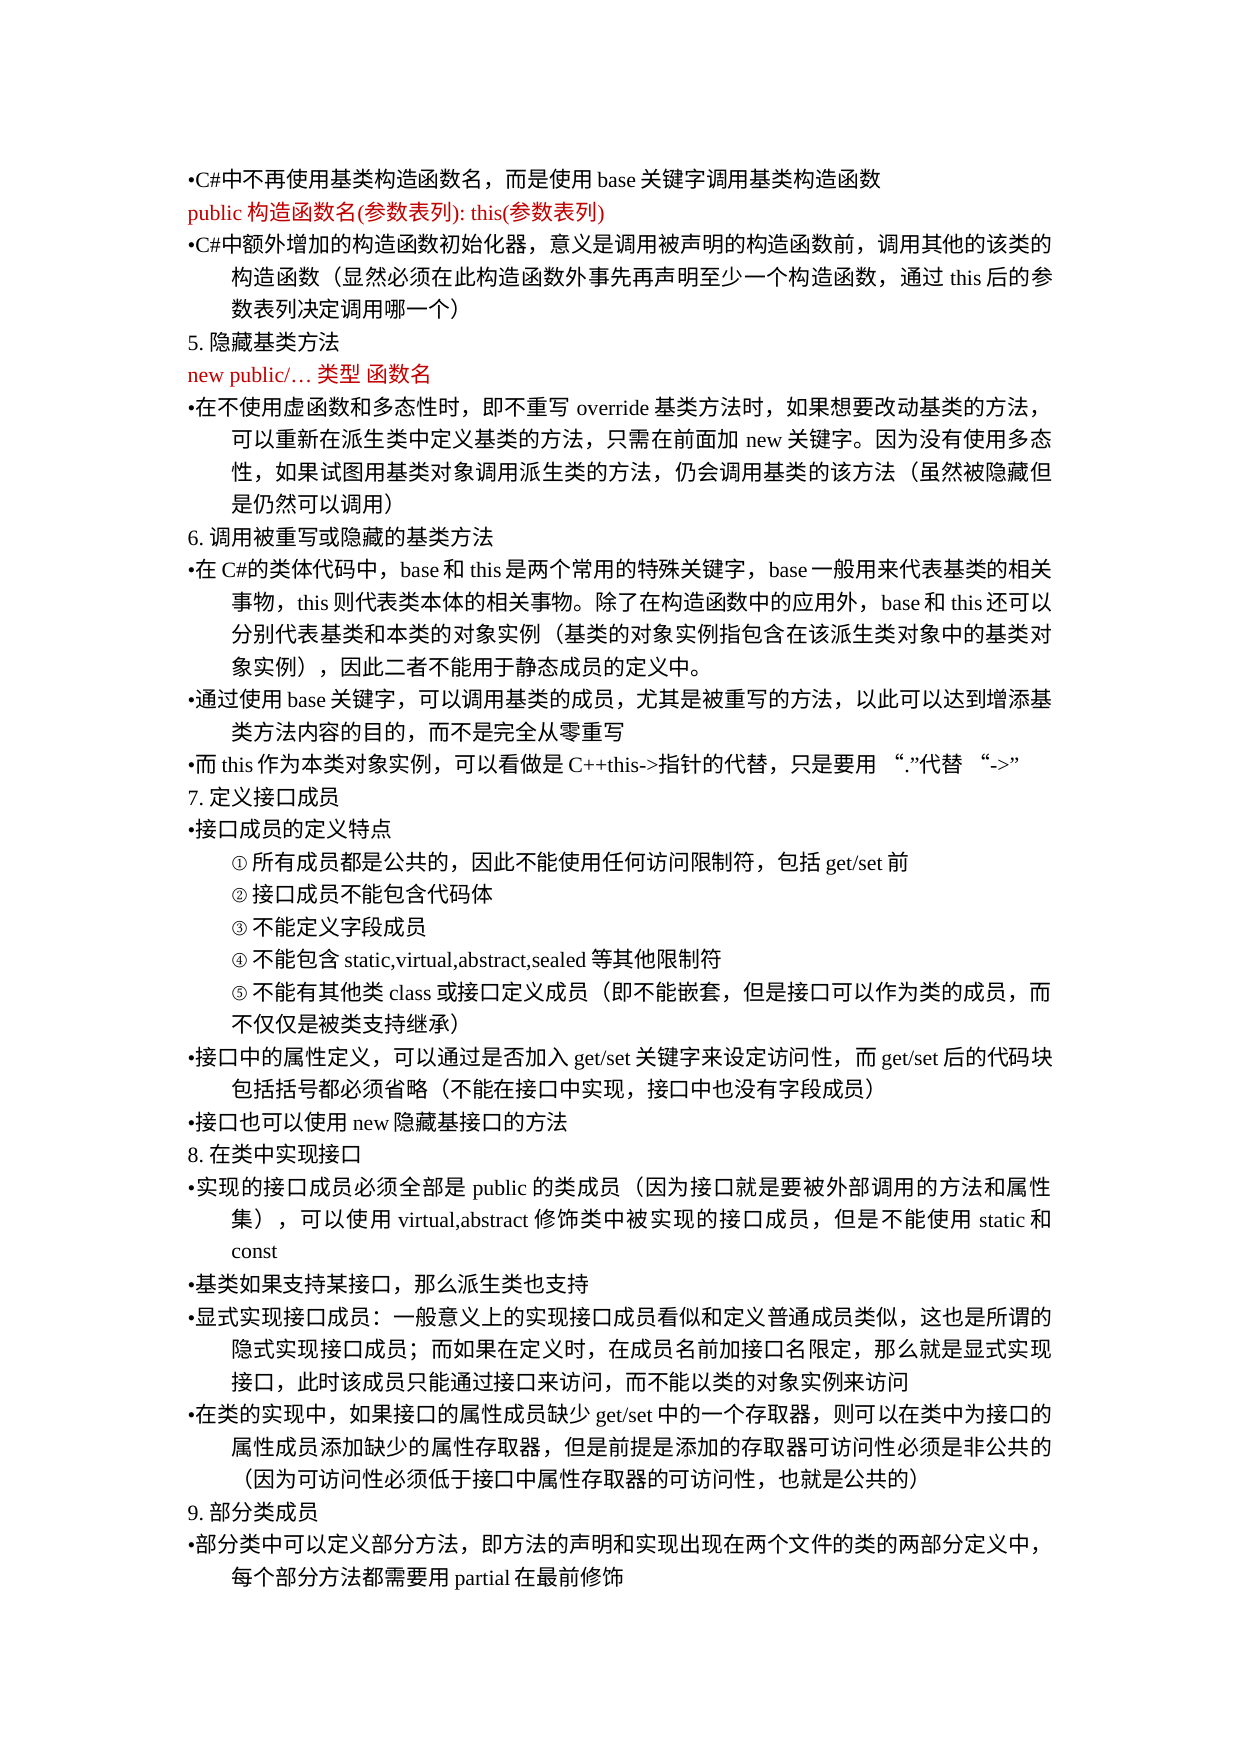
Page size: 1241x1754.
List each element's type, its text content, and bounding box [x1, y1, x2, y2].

text •部分类中可以定义部分方法，即方法的声明和实现出现在两个文件的类的两部分定义中，每个部分方法都需要用partial在最前修饰 [187, 1527, 1053, 1592]
text •在类的实现中，如果接口的属性成员缺少get/set中的一个存取器，则可以在类中为接口的属性成员添加缺少的属性存取器，但是前提是添加的存取器可访问性必须是非公共的（因为可访问性必须低于接口中属性存取器的可访问性，也就是公共的） [187, 1397, 1053, 1494]
text ④不能包含static,virtual,abstract,sealed等其他限制符 [187, 942, 1053, 974]
text •显式实现接口成员：一般意义上的实现接口成员看似和定义普通成员类似，这也是所谓的隐式实现接口成员；而如果在定义时，在成员名前加接口名限定，那么就是显式实现接口，此时该成员只能通过接口来访问，而不能以类的对象实例来访问 [187, 1299, 1053, 1397]
text 9. 部分类成员 [187, 1494, 1053, 1527]
text ③不能定义字段成员 [187, 909, 1053, 942]
text new public/… 类型 函数名 [187, 357, 1053, 389]
text •接口成员的定义特点 [187, 812, 1053, 844]
text •实现的接口成员必须全部是public的类成员（因为接口就是要被外部调用的方法和属性集），可以使用virtual,abstract修饰类中被实现的接口成员，但是不能使用static和const [187, 1169, 1053, 1267]
text •通过使用base关键字，可以调用基类的成员，尤其是被重写的方法，以此可以达到增添基类方法内容的目的，而不是完全从零重写 [187, 682, 1053, 747]
text •C#中不再使用基类构造函数名，而是使用base关键字调用基类构造函数 [187, 162, 1053, 194]
text •C#中额外增加的构造函数初始化器，意义是调用被声明的构造函数前，调用其他的该类的构造函数（显然必须在此构造函数外事先再声明至少一个构造函数，通过this后的参数表列决定调用哪一个） [187, 227, 1053, 324]
text ⑤不能有其他类class或接口定义成员（即不能嵌套，但是接口可以作为类的成员，而不仅仅是被类支持继承） [187, 974, 1053, 1039]
text •在C#的类体代码中，base和this是两个常用的特殊关键字，base一般用来代表基类的相关事物，this则代表类本体的相关事物。除了在构造函数中的应用外，base和this还可以分别代表基类和本类的对象实例（基类的对象实例指包含在该派生类对象中的基类对象实例），因此二者不能用于静态成员的定义中。 [187, 552, 1053, 682]
text 8. 在类中实现接口 [187, 1137, 1053, 1169]
text 5. 隐藏基类方法 [187, 324, 1053, 357]
text •接口也可以使用new隐藏基接口的方法 [187, 1104, 1053, 1137]
text public 构造函数名(参数表列): this(参数表列) [187, 194, 1053, 227]
text 7. 定义接口成员 [187, 779, 1053, 812]
text ①所有成员都是公共的，因此不能使用任何访问限制符，包括get/set前 [187, 844, 1053, 877]
text 6. 调用被重写或隐藏的基类方法 [187, 519, 1053, 552]
text •在不使用虚函数和多态性时，即不重写override基类方法时，如果想要改动基类的方法，可以重新在派生类中定义基类的方法，只需在前面加new关键字。因为没有使用多态性，如果试图用基类对象调用派生类的方法，仍会调用基类的该方法（虽然被隐藏但是仍然可以调用） [187, 389, 1053, 519]
text ②接口成员不能包含代码体 [187, 877, 1053, 909]
text •接口中的属性定义，可以通过是否加入get/set关键字来设定访问性，而get/set后的代码块包括括号都必须省略（不能在接口中实现，接口中也没有字段成员） [187, 1039, 1053, 1104]
text •而this作为本类对象实例，可以看做是C++this->指针的代替，只是要用 “.”代替 “->” [187, 747, 1053, 779]
text •基类如果支持某接口，那么派生类也支持 [187, 1267, 1053, 1299]
